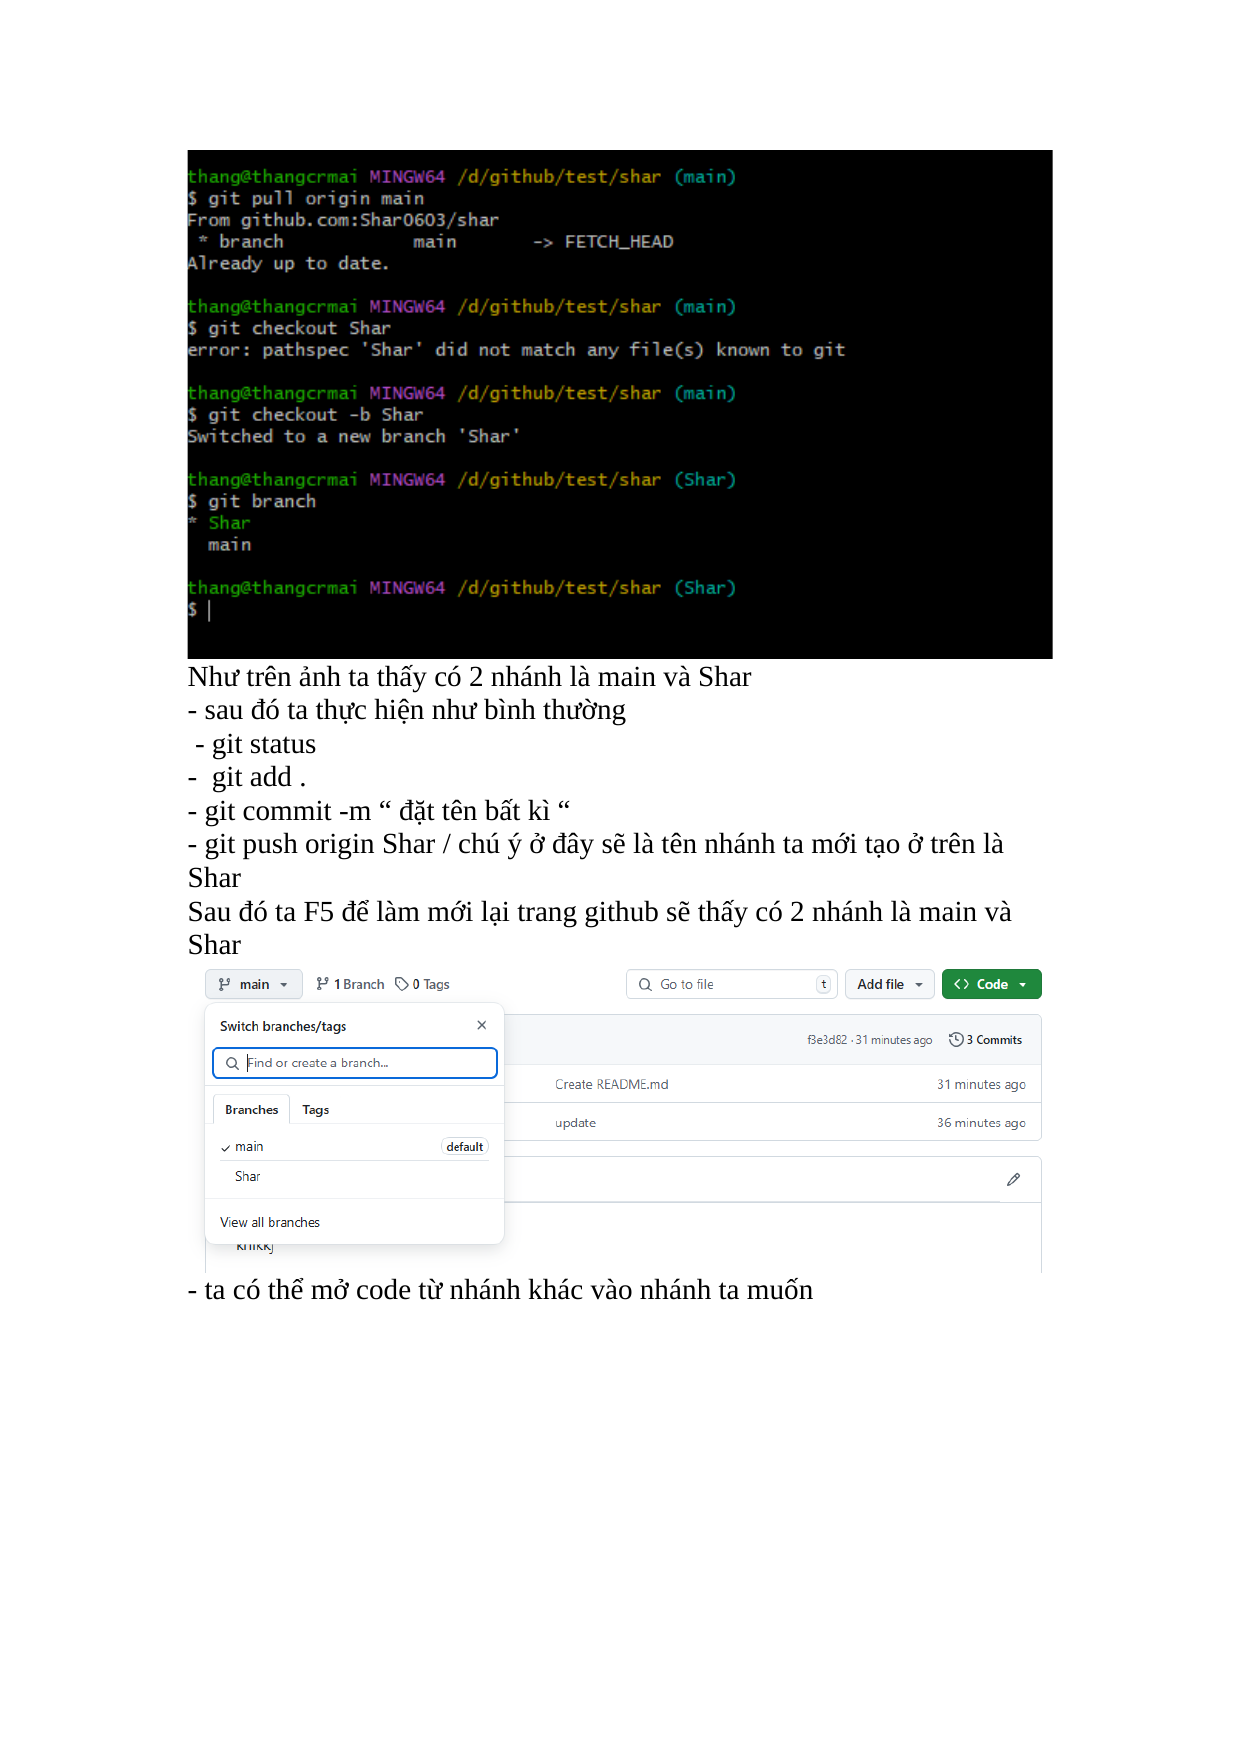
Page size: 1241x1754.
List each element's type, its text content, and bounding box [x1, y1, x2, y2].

list Sau đó ta F5 để làm mới lại trang github sẽ thấy có 2 nhánh là main và Shar [187, 894, 1053, 960]
list - git push origin Shar / chú ý ở đây sẽ là tên nhánh ta mới tạo ở trên là Shar [187, 827, 1053, 894]
list - git commit -m “ đặt tên bất kì “ [187, 793, 1053, 827]
list Như trên ảnh ta thấy có 2 nhánh là main và Shar [187, 659, 1053, 692]
list - sau đó ta thực hiện như bình thường [187, 692, 1053, 726]
list - ta có thể mở code từ nhánh khác vào nhánh ta muốn [187, 1273, 1053, 1306]
list - git status [187, 726, 1053, 759]
list - git add . [187, 759, 1053, 793]
picture [187, 960, 1053, 1273]
picture [187, 150, 1053, 659]
